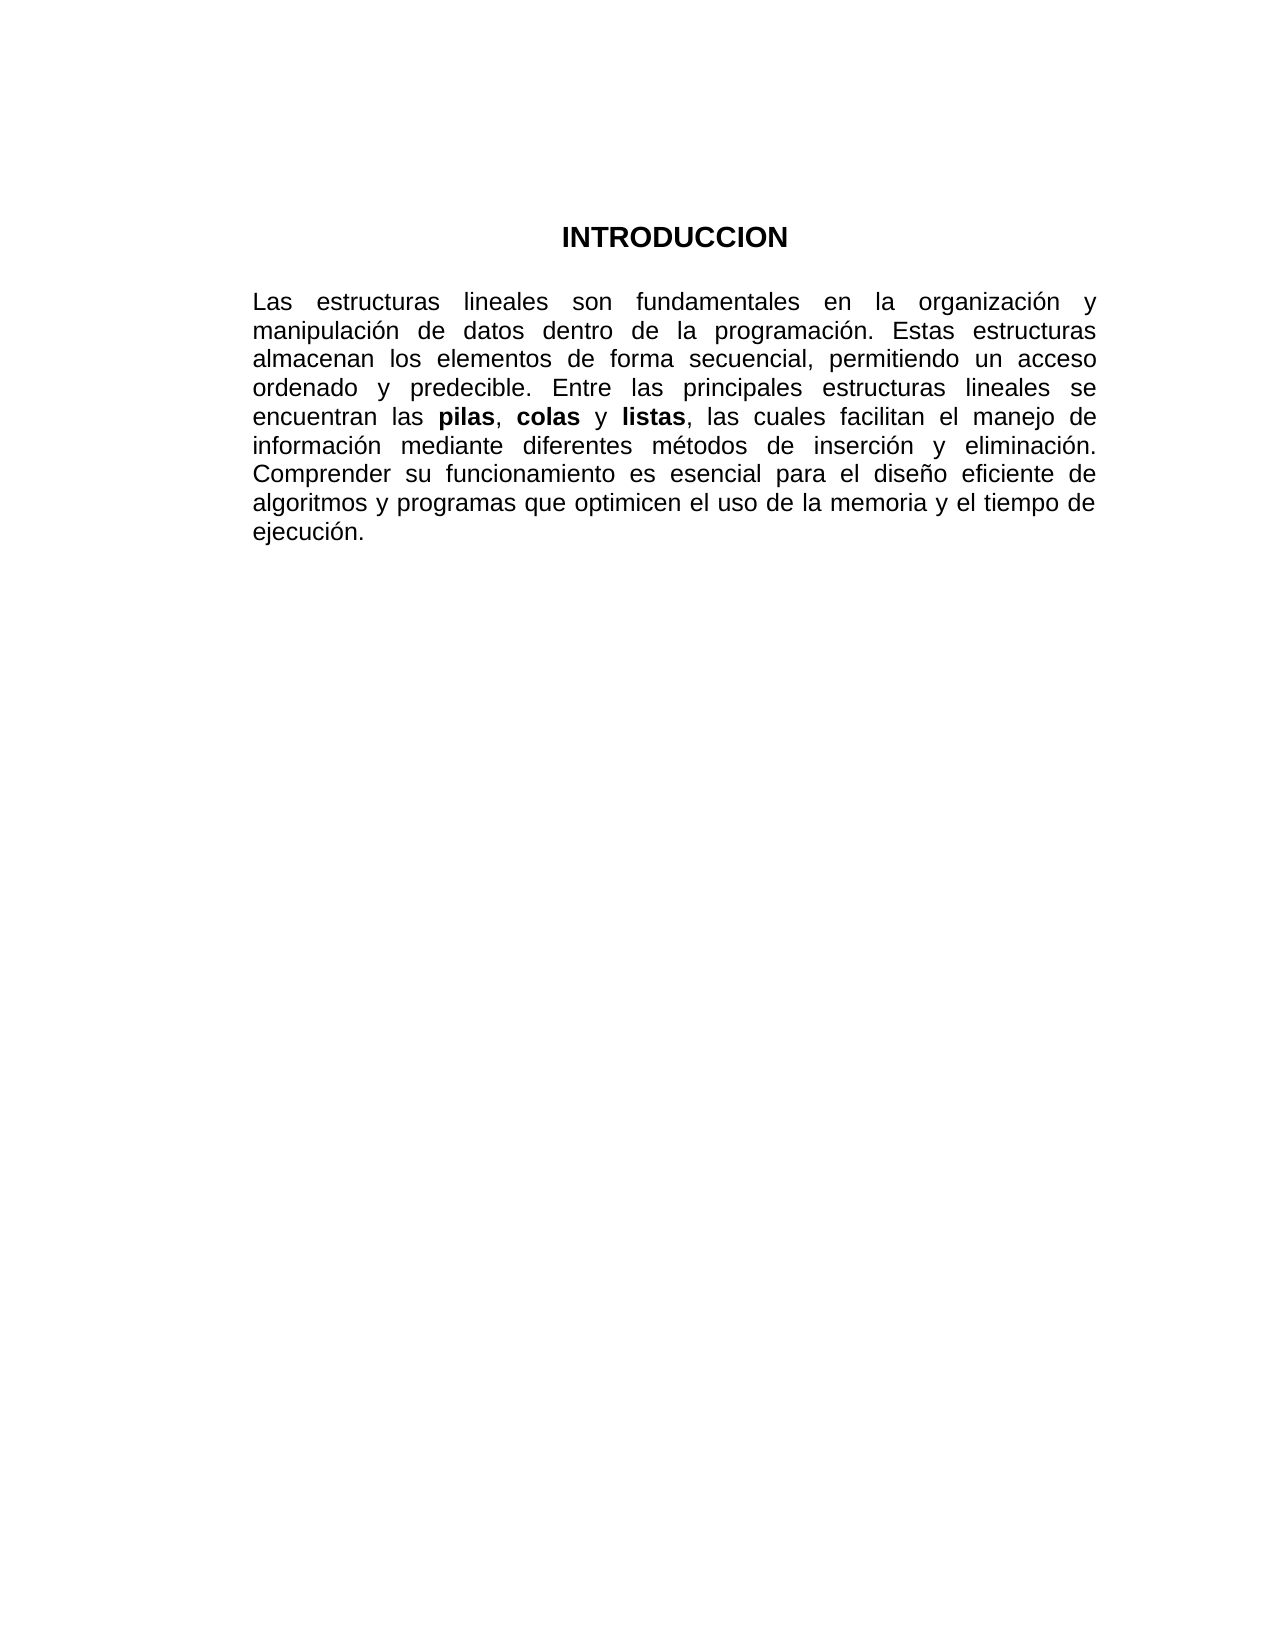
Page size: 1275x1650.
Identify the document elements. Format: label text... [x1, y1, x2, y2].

list INTRODUCCION [252, 220, 1098, 253]
list Las estructuras lineales son fundamentales en la organización y manipulación de datos dentro de la programación. Estas estructuras almacenan los elementos de forma secuencial, permitiendo un acceso ordenado y predecible. Entre las principales estructuras lineales se encuentran las pilas, colas y listas, las cuales facilitan el manejo de información mediante diferentes métodos de inserción y eliminación. Comprender su funcionamiento es esencial para el diseño eficiente de algoritmos y programas que optimicen el uso de la memoria y el tiempo de ejecución. [252, 287, 1098, 546]
